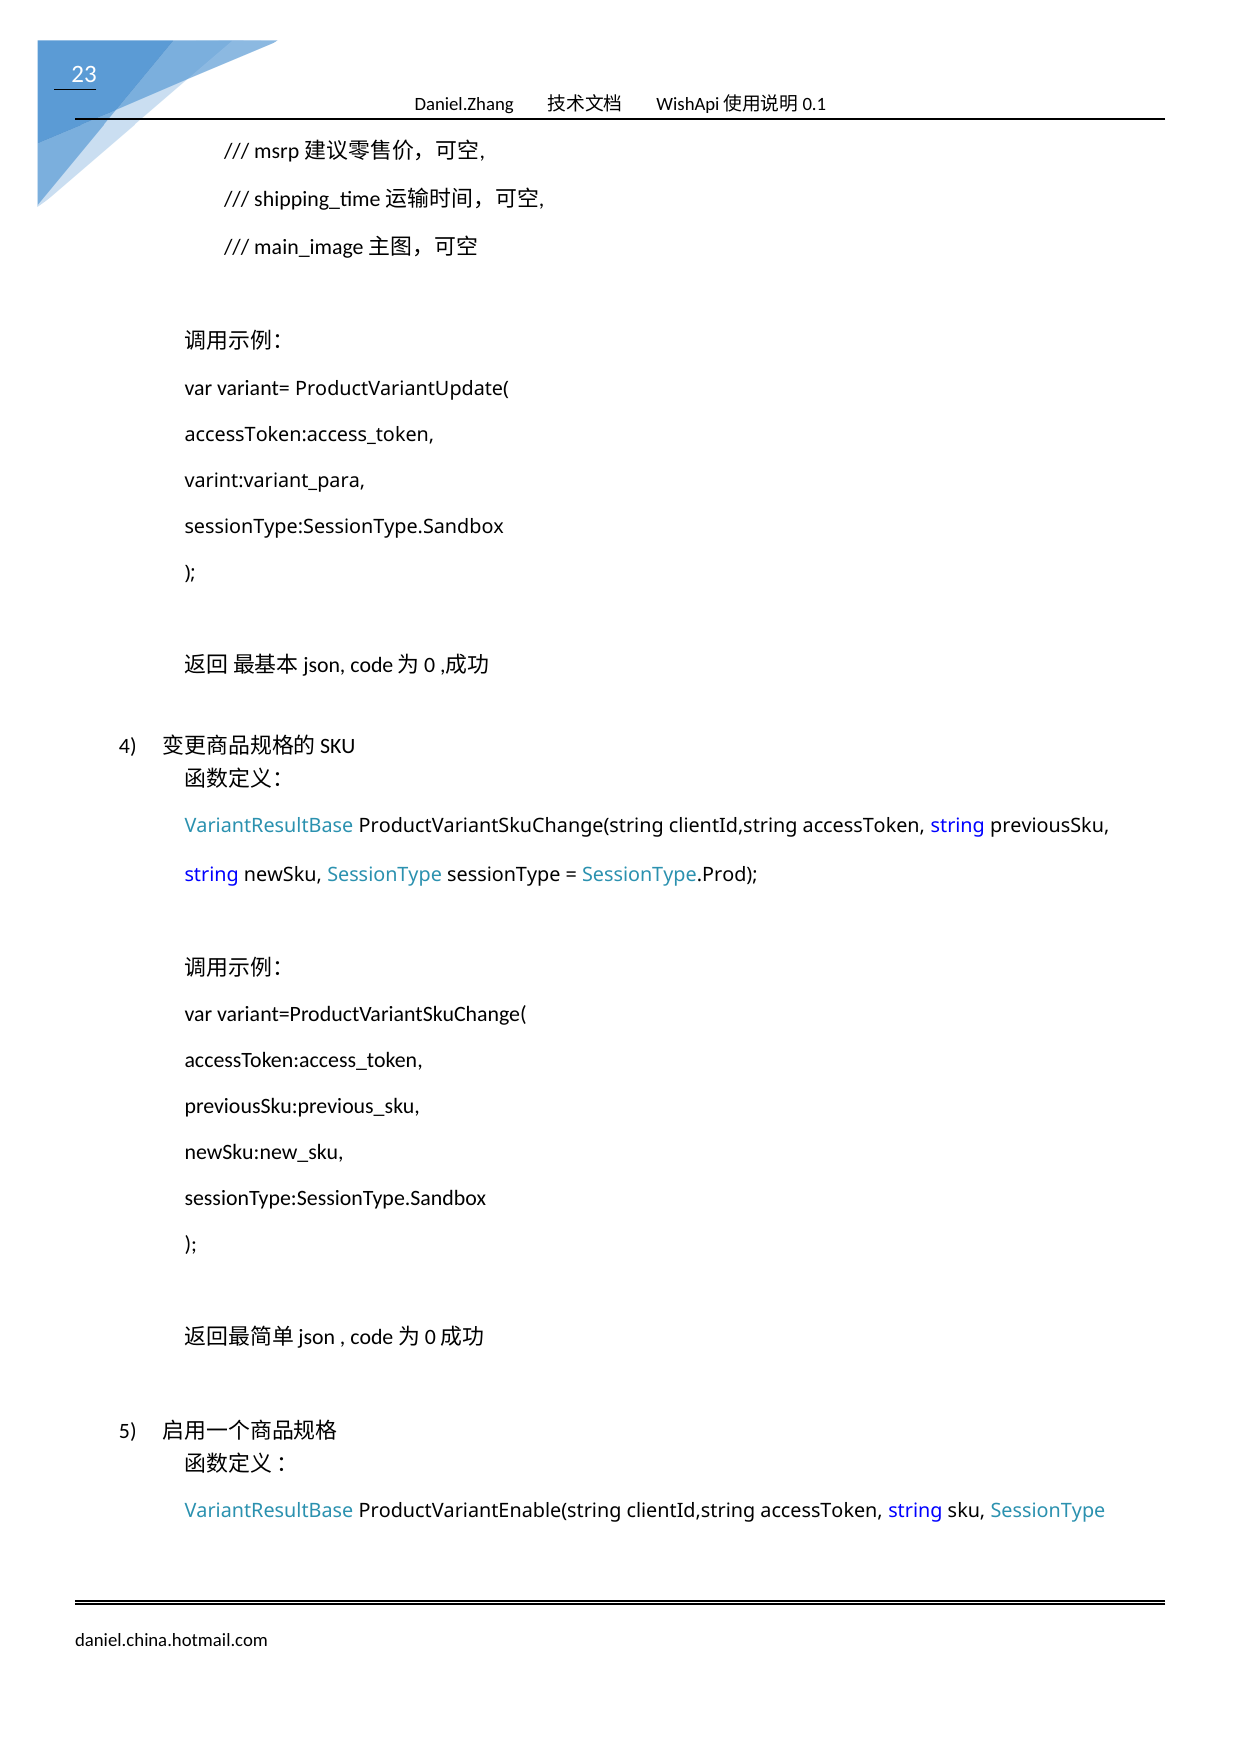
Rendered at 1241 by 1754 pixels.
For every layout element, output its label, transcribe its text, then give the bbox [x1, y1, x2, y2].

text ); [184, 555, 1143, 588]
text VariantResultBase ProductVariantSkuChange(string clientId,string accessToken, string previousSku, string newSku, SessionType sessionType = SessionType.Prod); [184, 809, 1143, 890]
text sessionType:SessionType.Sandbox [184, 509, 1143, 542]
text varint:variant_para, [184, 463, 1143, 496]
text 调用示例： [184, 323, 1143, 356]
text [184, 1493, 1143, 1526]
text accessToken:access_token, [184, 417, 1143, 450]
text 函数定义： [184, 760, 1143, 793]
text 函数定义 ： [184, 1445, 1143, 1478]
text /// msrp 建议零售价，可空, [184, 132, 1143, 165]
text previousSku:previous_sku, [184, 1089, 1143, 1122]
picture [37, 40, 279, 209]
text accessToken:access_token, [184, 1043, 1143, 1076]
list 启用一个商品规格 [119, 1413, 1165, 1445]
text 返回 最基本json, code为0 ,成功 [184, 647, 1143, 679]
text var variant= ProductVariantUpdate( [184, 371, 1143, 404]
text var variant=ProductVariantSkuChange( [184, 998, 1143, 1030]
text /// shipping_time 运输时间，可空, [184, 181, 1143, 213]
text newSku:new_sku, [184, 1135, 1143, 1168]
list 变更商品规格的SKU [119, 728, 1165, 760]
text /// main_image 主图，可空 [184, 229, 1143, 261]
text 调用示例： [184, 949, 1143, 982]
text sessionType:SessionType.Sandbox [184, 1181, 1143, 1213]
text 返回最简单json , code 为0 成功 [184, 1318, 1143, 1351]
text ); [184, 1227, 1143, 1259]
